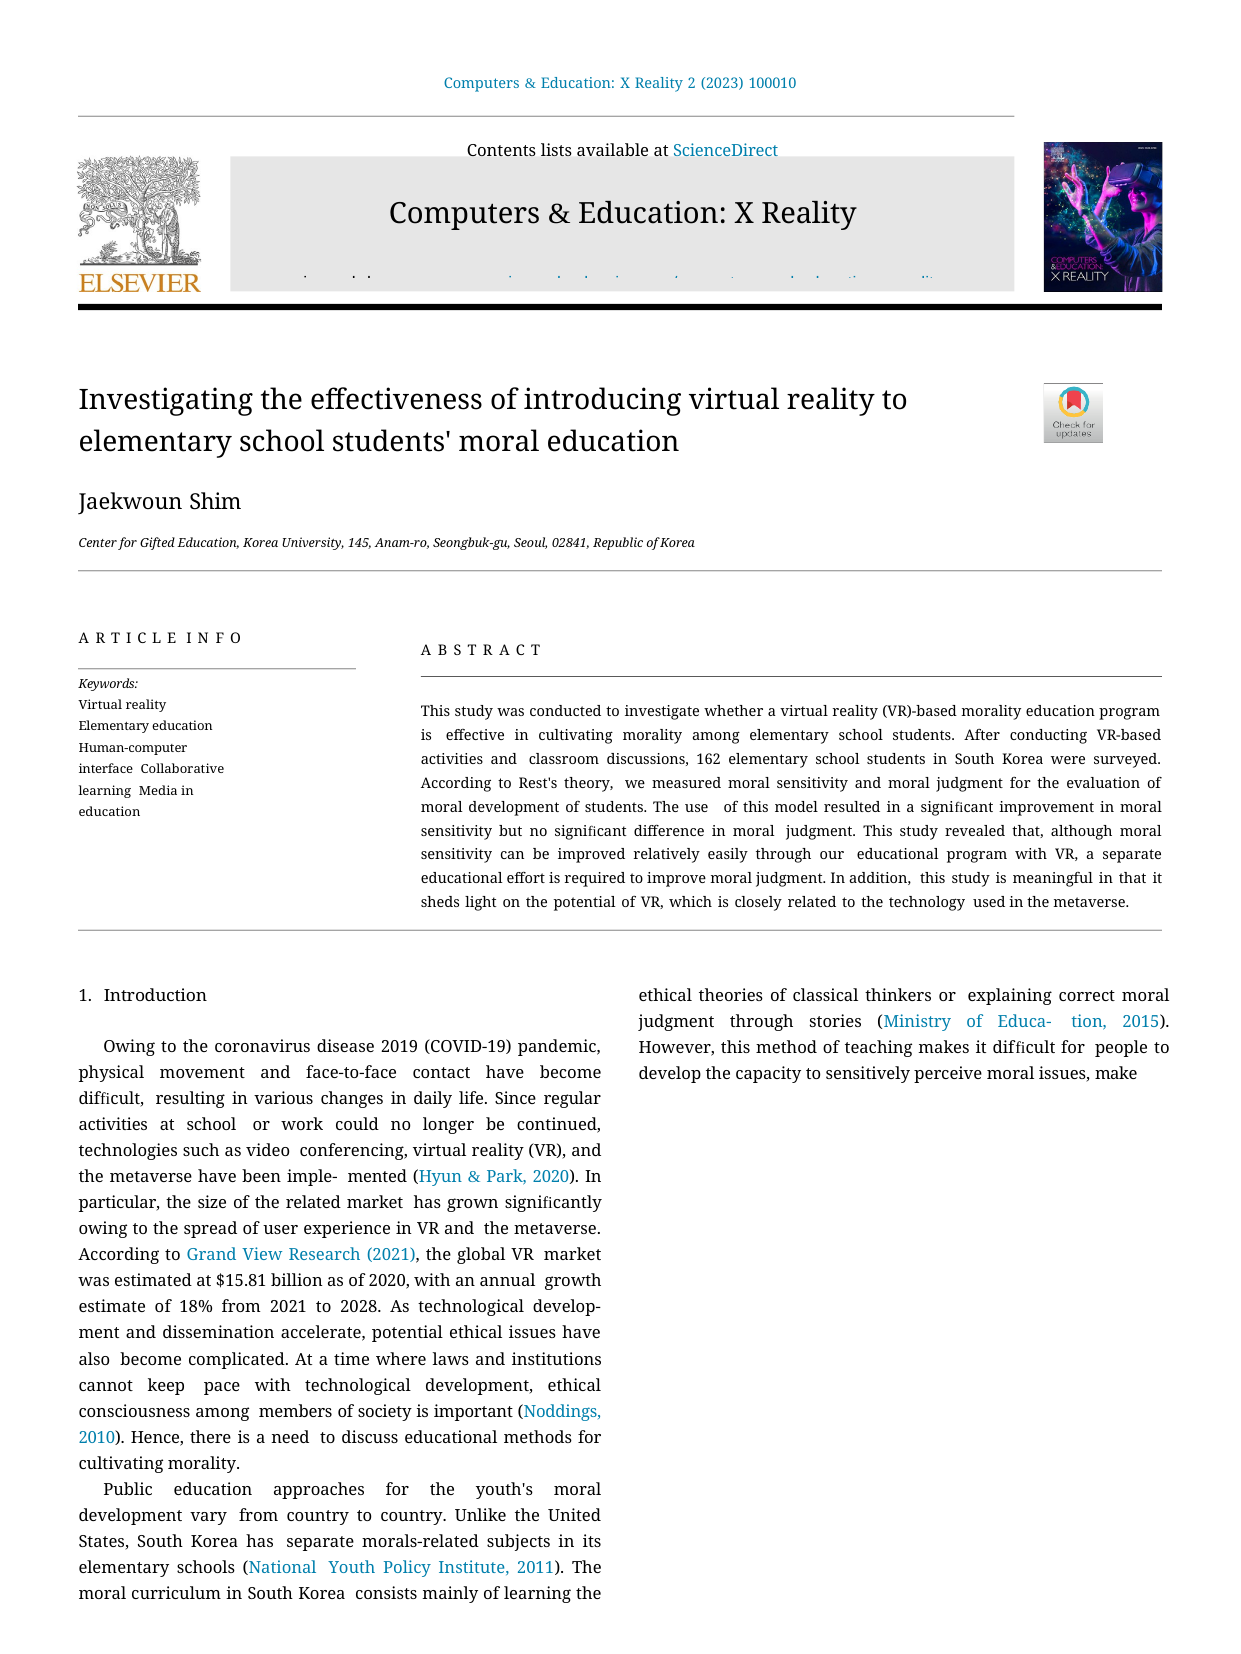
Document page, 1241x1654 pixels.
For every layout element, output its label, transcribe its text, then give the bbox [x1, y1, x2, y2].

picture [472, 1171, 479, 1178]
text Public education approaches for the youth's moral development vary from country to country. Unlike the United States, South Korea has separate morals-related subjects in its elementary schools (National Youth Policy Institute, 2011). The moral curriculum in South Korea consists mainly of learning the ethical theories of classical thinkers or explaining correct moral judgment through stories (Ministry of Educa- tion, 2015). However, this method of teaching makes it difficult for people to develop the capacity to sensitively perceive moral issues, make [78, 1477, 602, 1604]
text Center for Gifted Education, Korea University, 145, Anam-ro, Seongbuk-gu, Seoul, 02841, Republic of Korea [78, 534, 1173, 551]
picture [483, 80, 489, 88]
text Keywords: [78, 675, 244, 692]
text Computers & Education: X Reality 2 (2023) 100010 [67, 72, 1173, 92]
text Jaekwoun Shim [78, 486, 1173, 516]
text Virtual reality Elementary education [78, 696, 222, 734]
text Owing to the coronavirus disease 2019 (COVID-19) pandemic, physical movement and face-to-face contact have become difficult, resulting in various changes in daily life. Since regular activities at school or work could no longer be continued, technologies such as video conferencing, virtual reality (VR), and the metaverse have been imple- mented (Hyun & Park, 2020). In particular, the size of the related market has grown significantly owing to the spread of user experience in VR and the metaverse. According to Grand View Research (2021), the global VR market was estimated at $15.81 billion as of 2020, with an annual growth estimate of 18% from 2021 to 2028. As technological develop- ment and dissemination accelerate, potential ethical issues have also become complicated. At a time where laws and institutions cannot keep pace with technological development, ethical consciousness among members of society is important (Noddings, 2010). Hence, there is a need to discuss educational methods for cultivating morality. [78, 1034, 602, 1474]
picture [732, 144, 738, 154]
picture [76, 155, 202, 292]
picture [207, 1251, 214, 1259]
text A B S T R A C T [421, 639, 1173, 659]
picture [1043, 383, 1103, 443]
picture [1043, 142, 1163, 292]
text Public education approaches for the youth's moral development vary from country to country. Unlike the United States, South Korea has separate morals-related subjects in its elementary schools (National Youth Policy Institute, 2011). The moral curriculum in South Korea consists mainly of learning the ethical theories of classical thinkers or explaining correct moral judgment through stories (Ministry of Educa- tion, 2015). However, this method of teaching makes it difficult for people to develop the capacity to sensitively perceive moral issues, make [638, 983, 1169, 1084]
text A R T I C L E I N F O [78, 628, 244, 648]
text This study was conducted to investigate whether a virtual reality (VR)-based morality education program is effective in cultivating morality among elementary school students. After conducting VR-based activities and classroom discussions, 162 elementary school students in South Korea were surveyed. According to Rest's theory, we measured moral sensitivity and moral judgment for the evaluation of moral development of students. The use of this model resulted in a significant improvement in moral sensitivity but no significant difference in moral judgment. This study revealed that, although moral sensitivity can be improved relatively easily through our educational program with VR, a separate educational effort is required to improve moral judgment. In addition, this study is meaningful in that it sheds light on the potential of VR, which is closely related to the technology used in the metaverse. [421, 701, 1162, 912]
list Introduction [78, 983, 606, 1006]
text Human-computer interface Collaborative learning Media in education [78, 739, 241, 820]
picture [1151, 1015, 1158, 1021]
text Investigating the effectiveness of introducing virtual reality to elementary school students' moral education [78, 379, 1065, 460]
